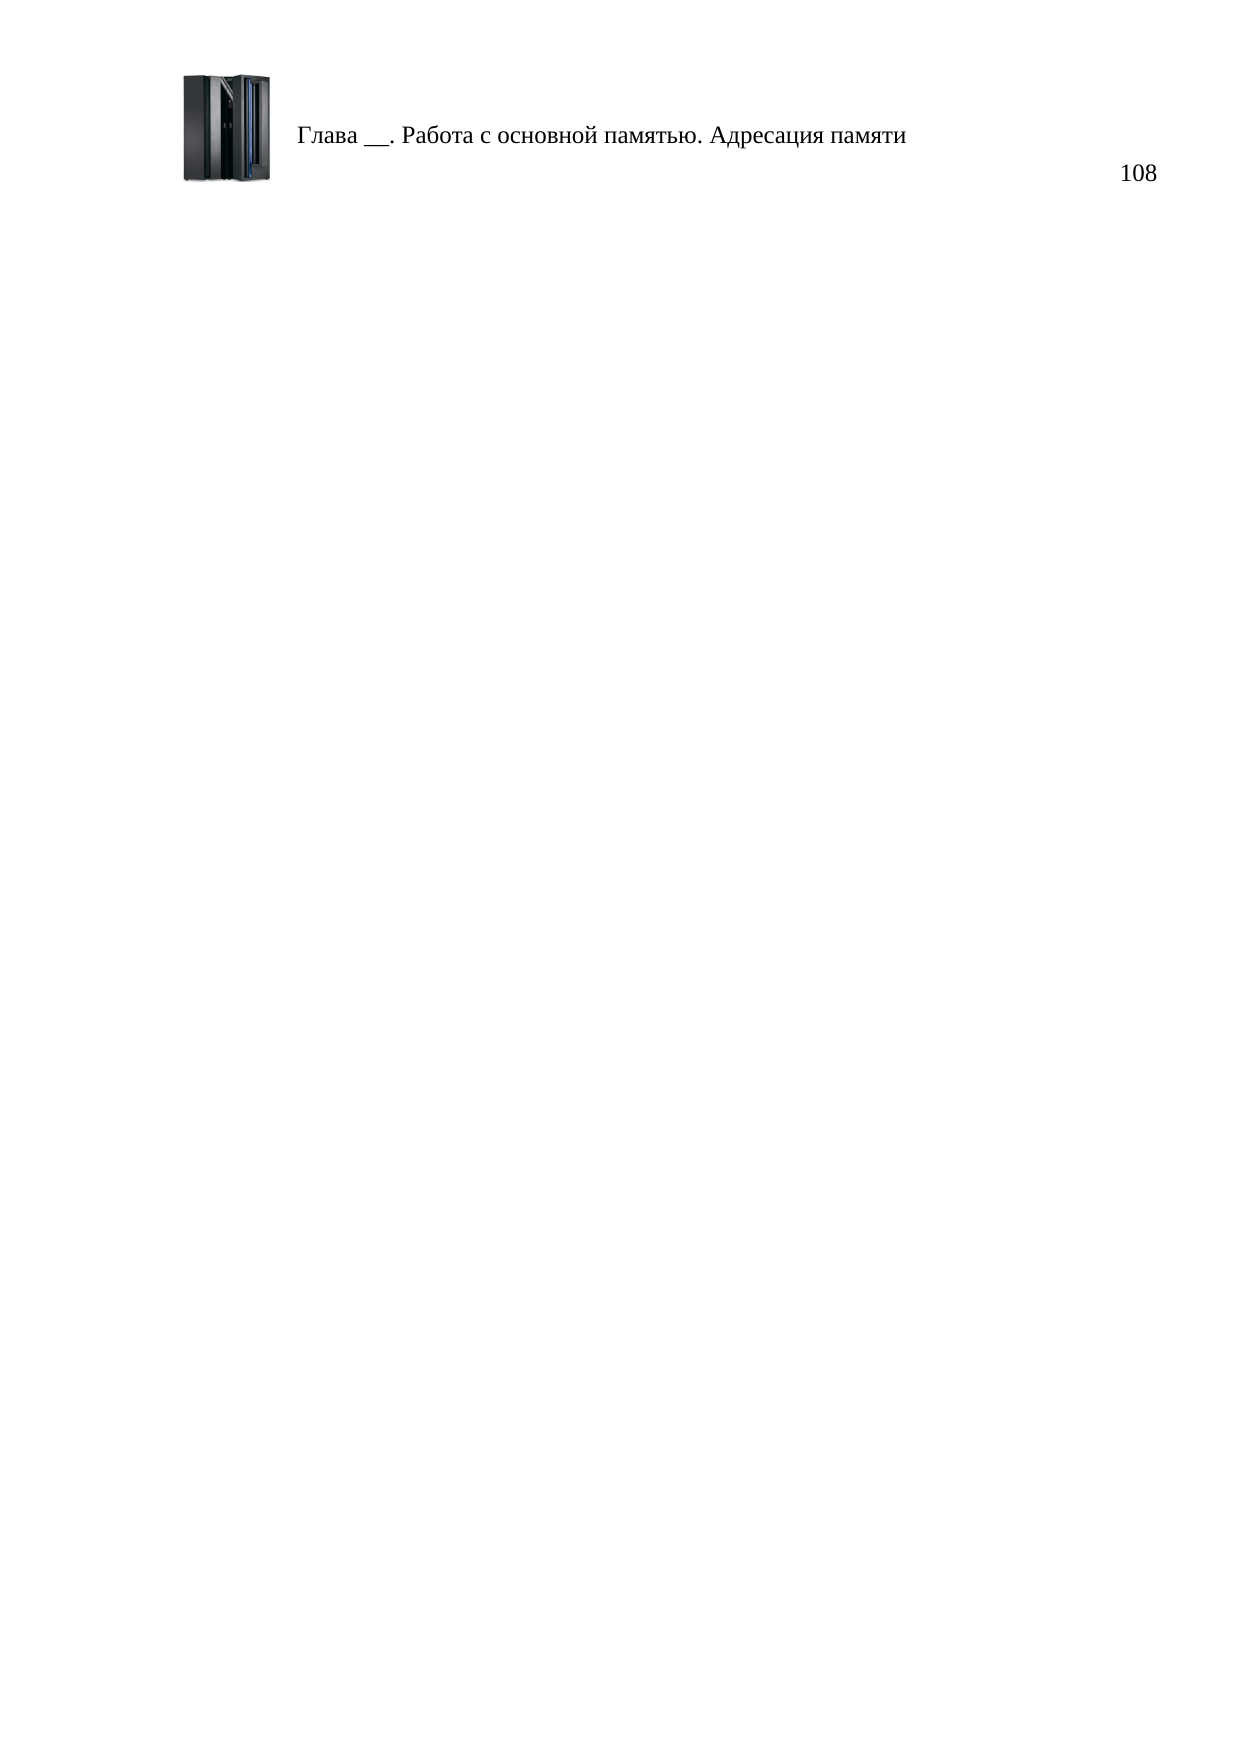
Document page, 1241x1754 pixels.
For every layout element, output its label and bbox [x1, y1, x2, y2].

picture [182, 73, 272, 182]
